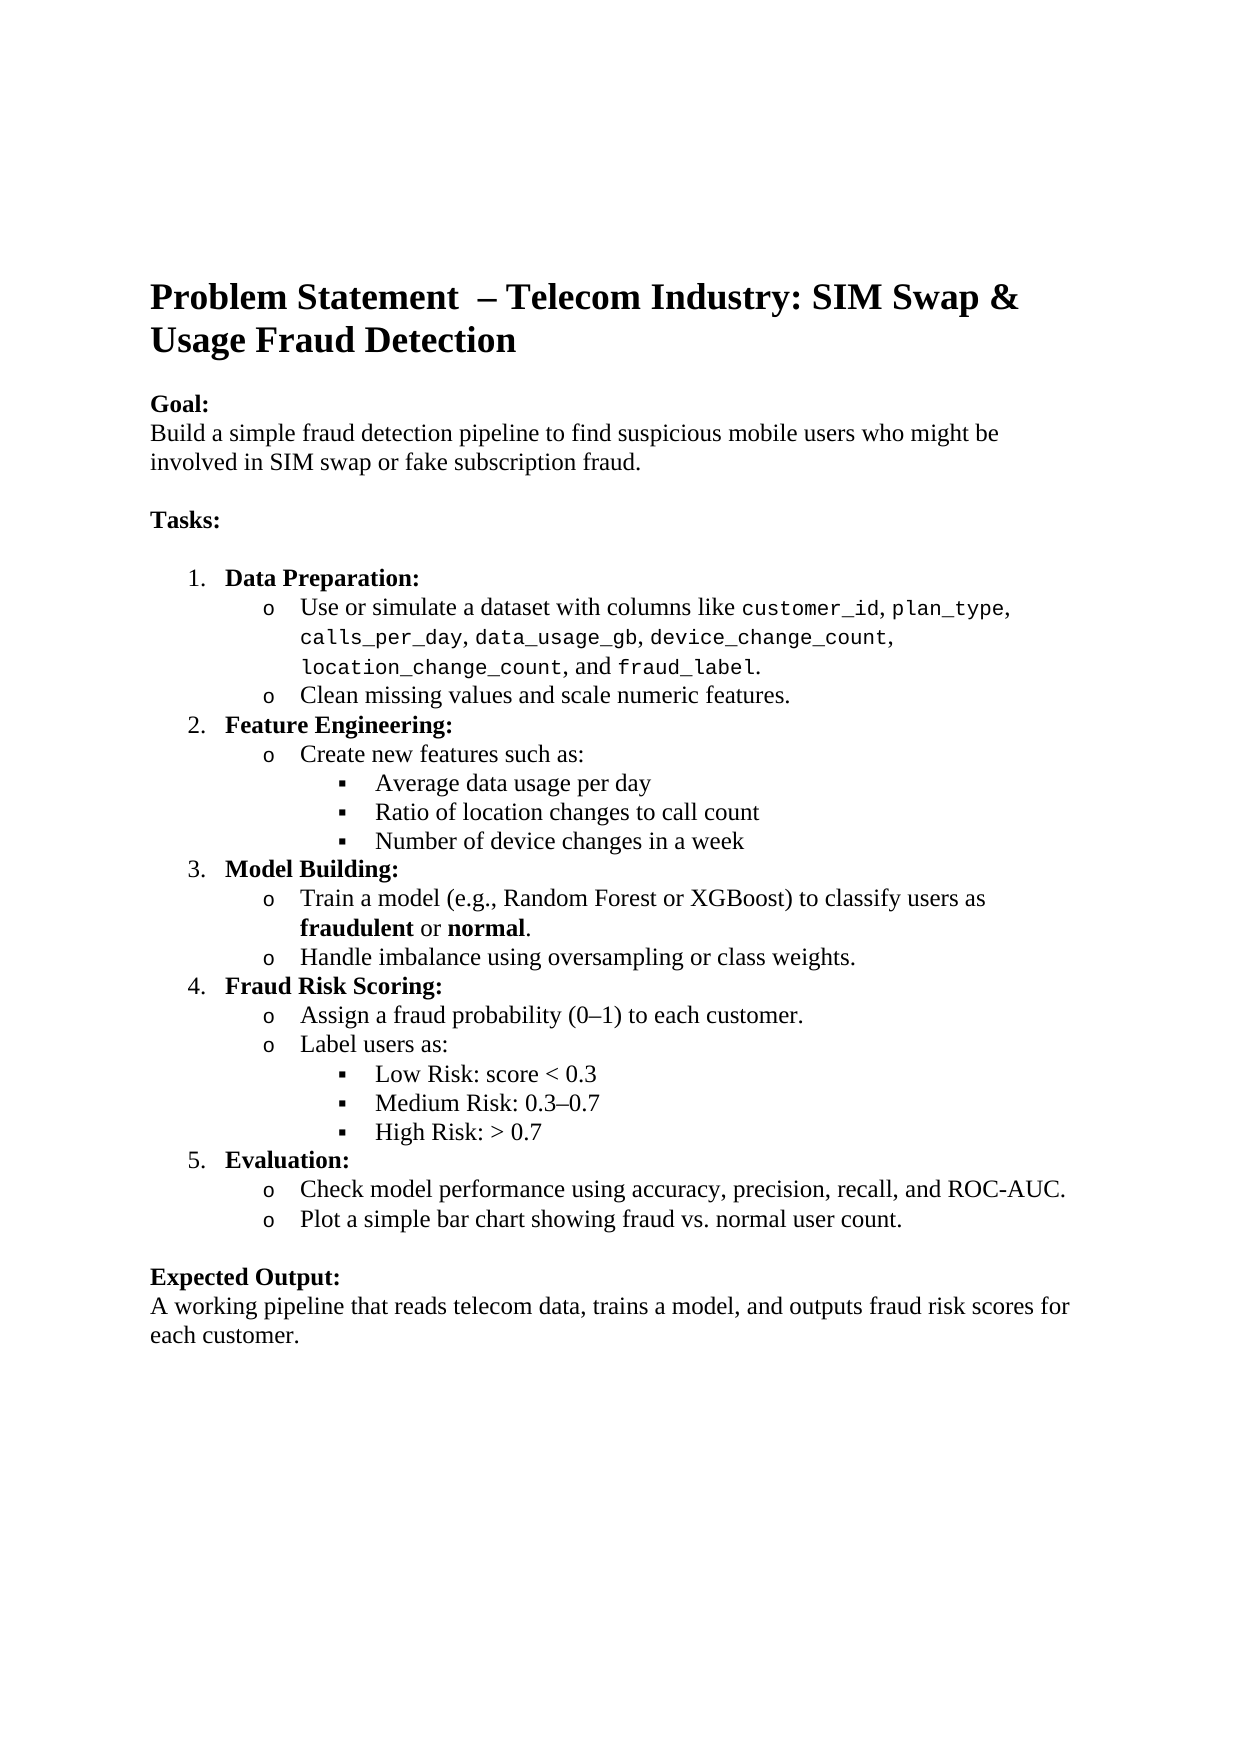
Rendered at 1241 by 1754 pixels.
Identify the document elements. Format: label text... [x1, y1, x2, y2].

list Medium Risk: 0.3–0.7 [337, 1088, 1090, 1117]
list Create new features such as: [262, 739, 1090, 768]
list Average data usage per day [337, 768, 1090, 797]
text Expected Output: A working pipeline that reads telecom data, trains a model, and outputs fraud risk scores for each customer. [150, 1262, 1090, 1349]
list Number of device changes in a week [337, 826, 1090, 854]
list Fraud Risk Scoring: [187, 971, 1090, 1000]
text Goal: Build a simple fraud detection pipeline to find suspicious mobile users who might be involved in SIM swap or fake subscription fraud. [150, 389, 1090, 476]
list Model Building: [187, 854, 1090, 883]
text Problem Statement – Telecom Industry: SIM Swap & Usage Fraud Detection [150, 274, 1090, 360]
list Ratio of location changes to call count [337, 797, 1090, 826]
list Use or simulate a dataset with columns like customer_id, plan_type, calls_per_day, data_usage_gb, device_change_count, location_change_count, and fraud_label. [262, 592, 1090, 680]
list Assign a fraud probability (0–1) to each customer. [262, 1000, 1090, 1029]
list Feature Engineering: [187, 710, 1090, 739]
list Train a model (e.g., Random Forest or XGBoost) to classify users as fraudulent or normal. [262, 883, 1090, 942]
list Plot a simple bar chart showing fraud vs. normal user count. [262, 1204, 1090, 1233]
text Tasks: [150, 505, 1090, 534]
list High Risk: > 0.7 [337, 1117, 1090, 1145]
list Check model performance using accuracy, precision, recall, and ROC-AUC. [262, 1174, 1090, 1204]
list Label users as: [262, 1029, 1090, 1059]
list Evaluation: [187, 1145, 1090, 1174]
list Clean missing values and scale numeric features. [262, 680, 1090, 710]
list Handle imbalance using oversampling or class weights. [262, 942, 1090, 971]
list Data Preparation: [187, 563, 1090, 592]
list Low Risk: score < 0.3 [337, 1059, 1090, 1088]
